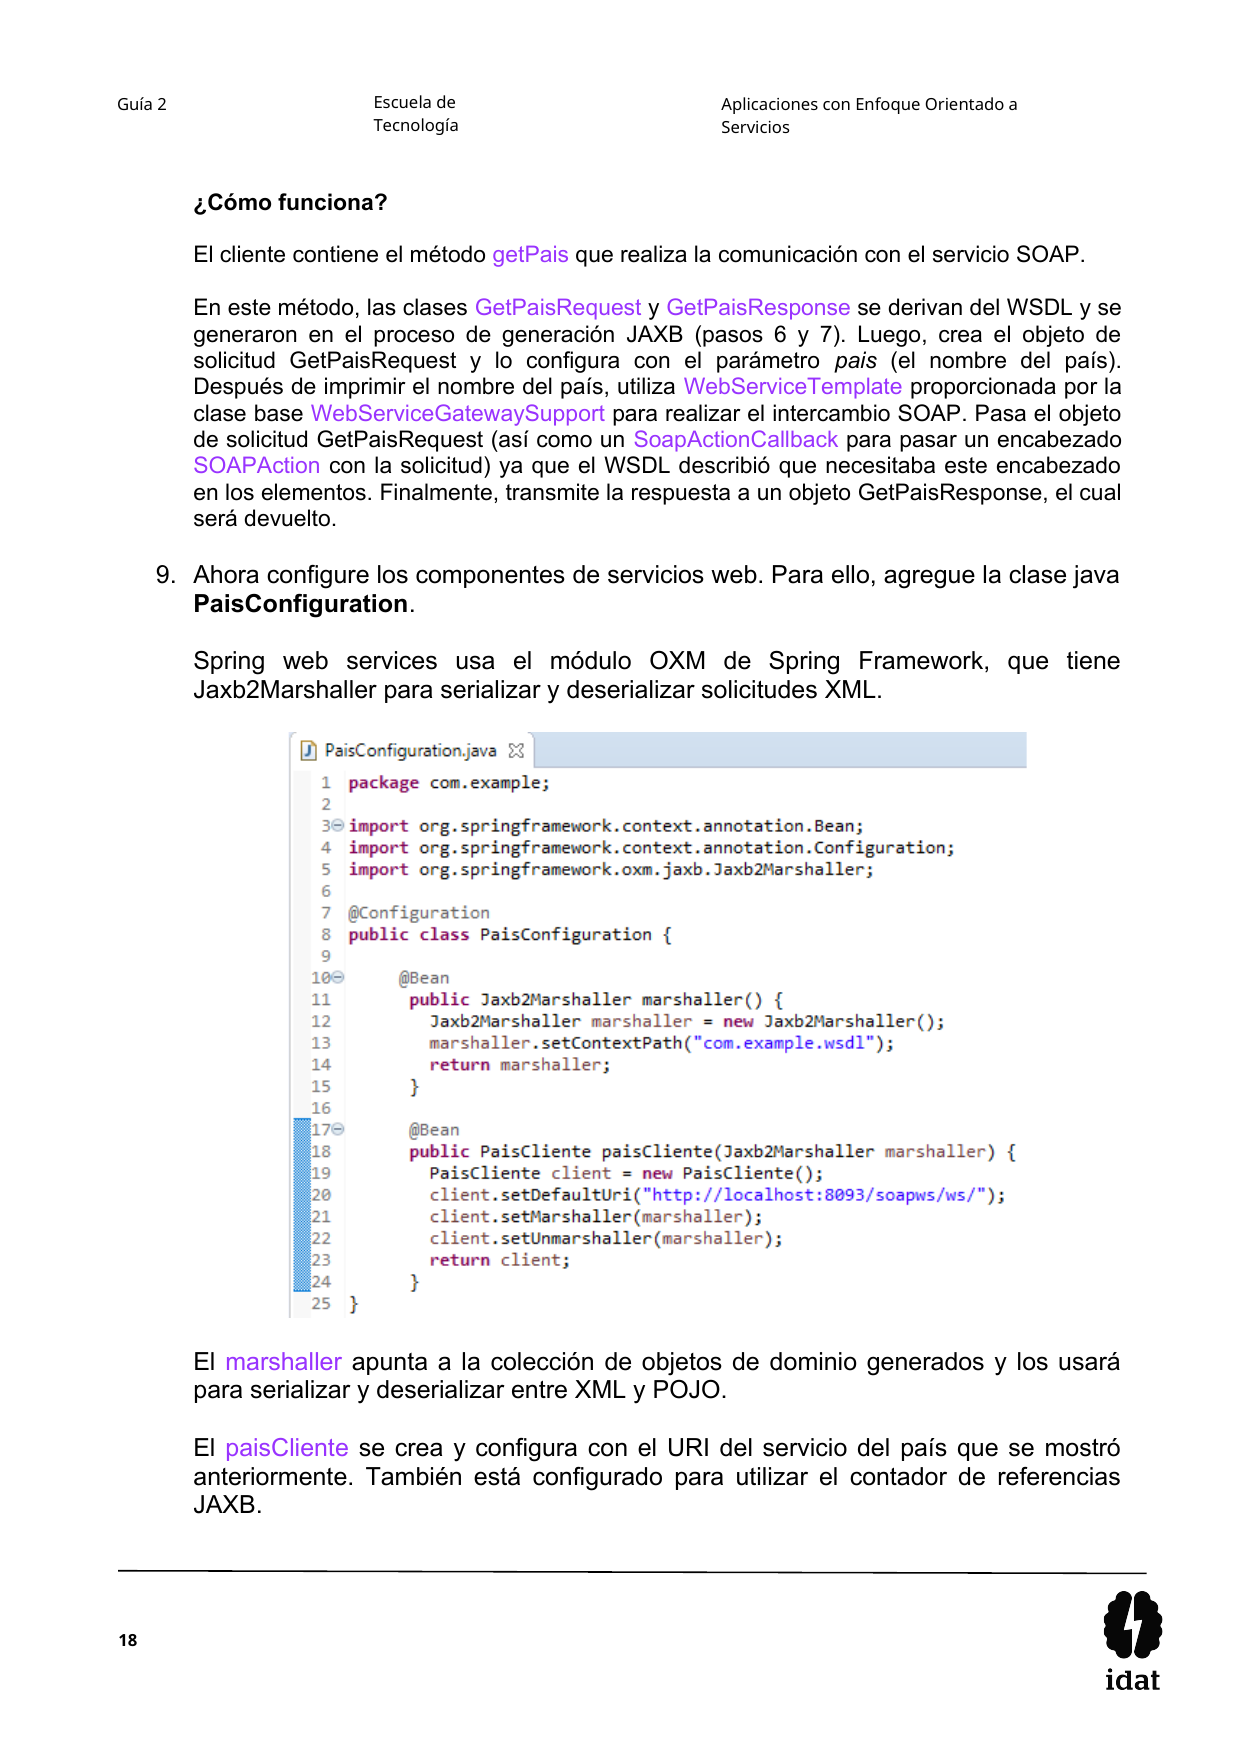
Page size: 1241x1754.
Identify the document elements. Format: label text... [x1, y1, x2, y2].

list Spring web services usa el módulo OXM de Spring Framework, que tiene Jaxb2Marshaller para serializar y deserializar solicitudes XML. [193, 646, 1122, 704]
list El cliente contiene el método getPais que realiza la comunicación con el servicio SOAP. [193, 241, 1122, 268]
list ¿Cómo funciona? [193, 189, 1122, 215]
list En este método, las clases GetPaisRequest y GetPaisResponse se derivan del WSDL y se generaron en el proceso de generación JAXB (pasos 6 y 7). Luego, crea el objeto de solicitud GetPaisRequest y lo configura con el parámetro pais (el nombre del país). Después de imprimir el nombre del país, utiliza WebServiceTemplate proporcionada por la clase base WebServiceGatewaySupport para realizar el intercambio SOAP. Pasa el objeto de solicitud GetPaisRequest (así como un SoapActionCallback para pasar un encabezado SOAPAction con la solicitud) ya que el WSDL describió que necesitaba este encabezado en los elementos. Finalmente, transmite la respuesta a un objeto GetPaisResponse, el cual será devuelto. [193, 294, 1122, 531]
list El marshaller apunta a la colección de objetos de dominio generados y los usará para serializar y deserializar entre XML y POJO. [193, 1346, 1122, 1404]
list El paisCliente se crea y configura con el URI del servicio del país que se mostró anteriormente. También está configurado para utilizar el contador de referencias JAXB. [193, 1433, 1122, 1519]
picture [288, 732, 1027, 1318]
list Ahora configure los componentes de servicios web. Para ello, agregue la clase java PaisConfiguration. [156, 560, 1122, 618]
picture [1103, 1591, 1163, 1690]
